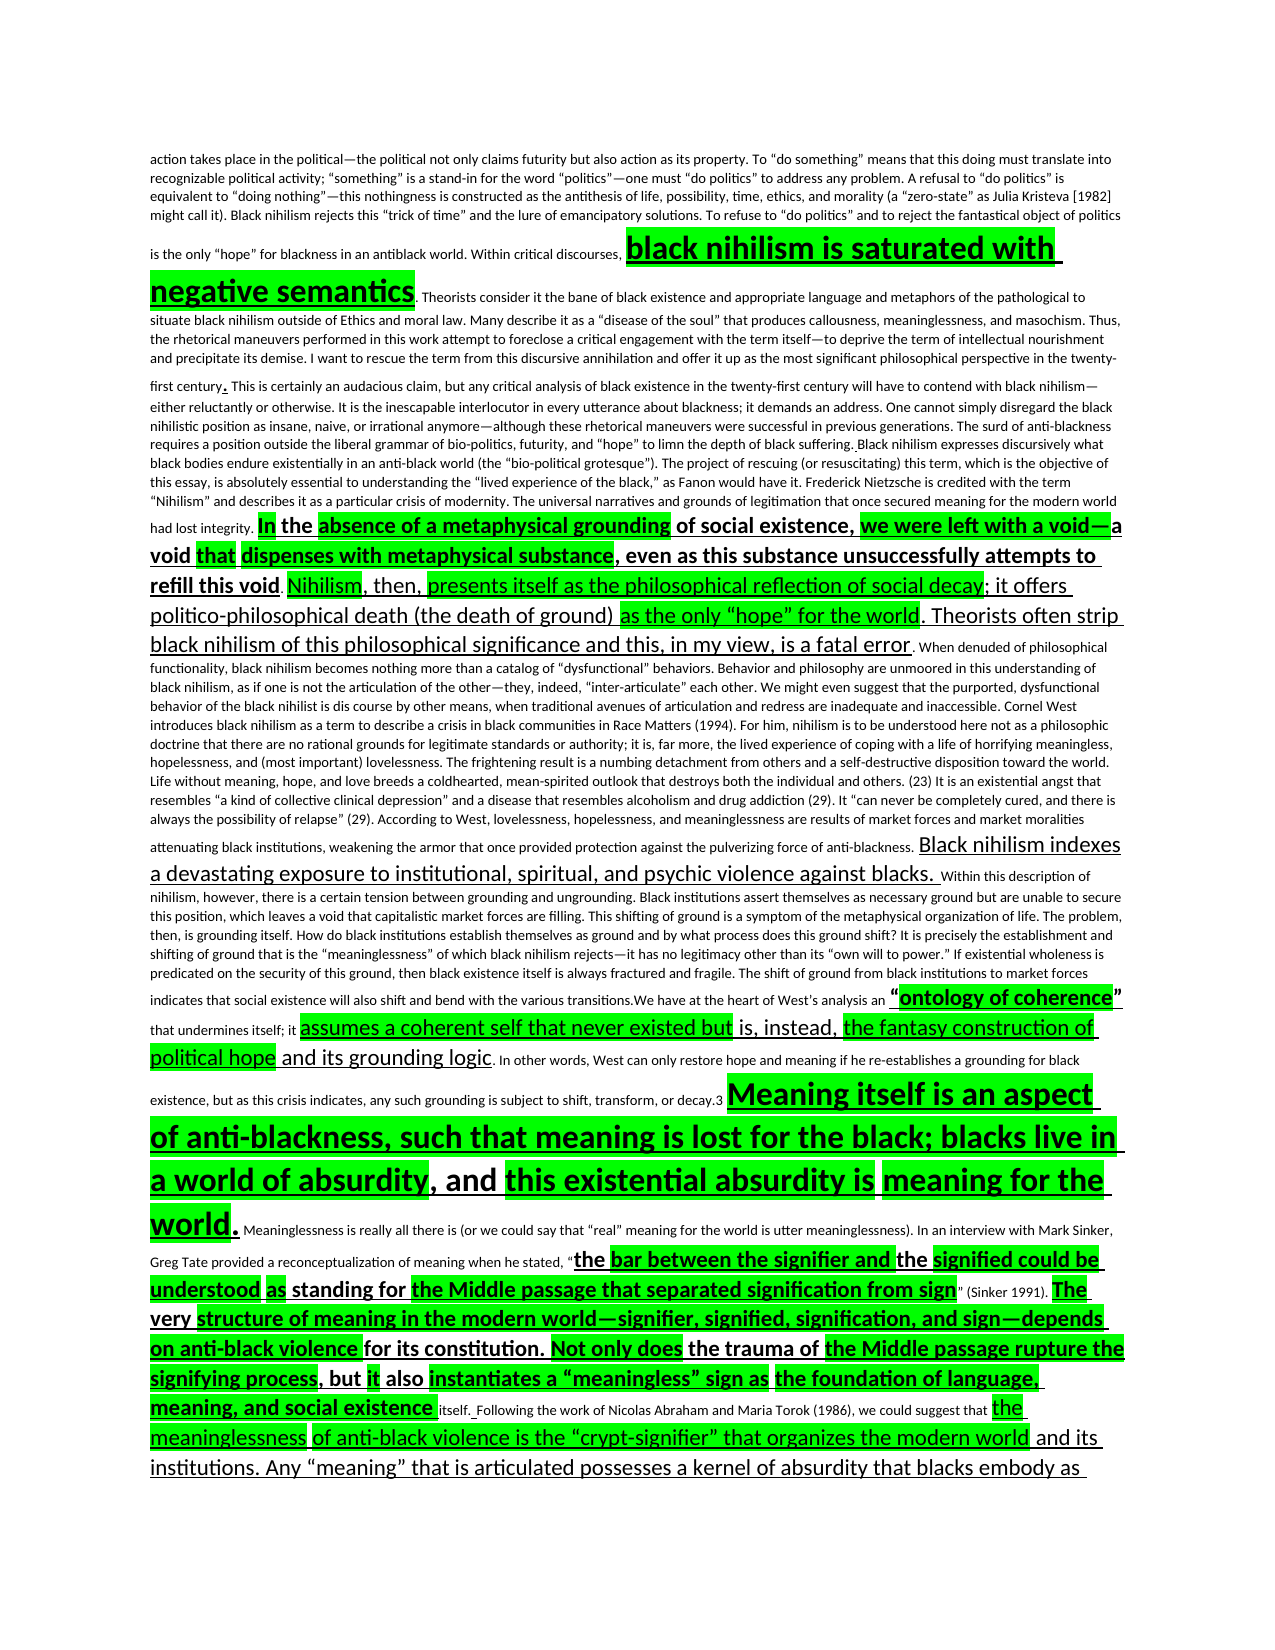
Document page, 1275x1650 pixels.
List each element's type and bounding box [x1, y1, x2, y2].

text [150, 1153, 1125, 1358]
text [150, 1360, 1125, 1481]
text [150, 150, 1125, 1151]
